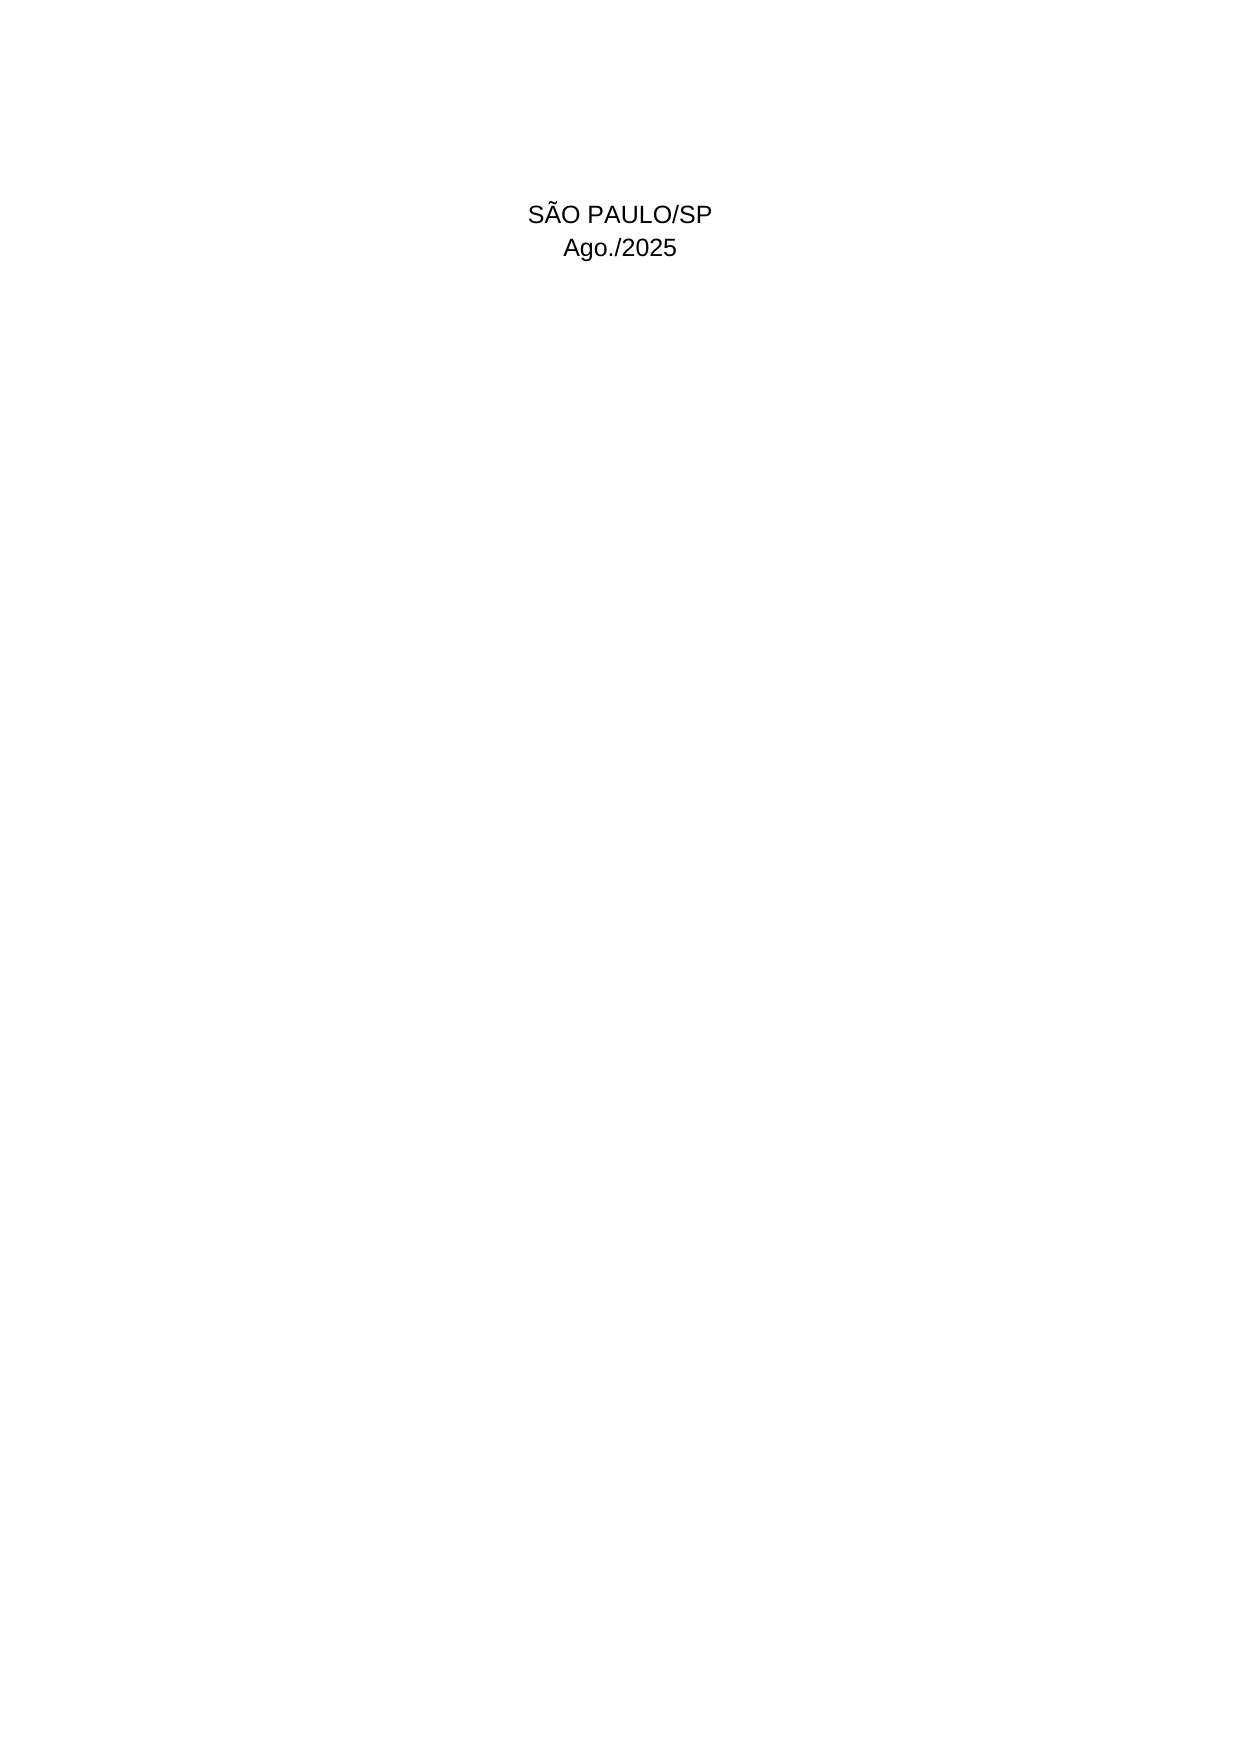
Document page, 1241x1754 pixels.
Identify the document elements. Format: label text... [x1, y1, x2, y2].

text SÃO PAULO/SP [150, 200, 1090, 229]
text Ago./2025 [150, 233, 1090, 262]
